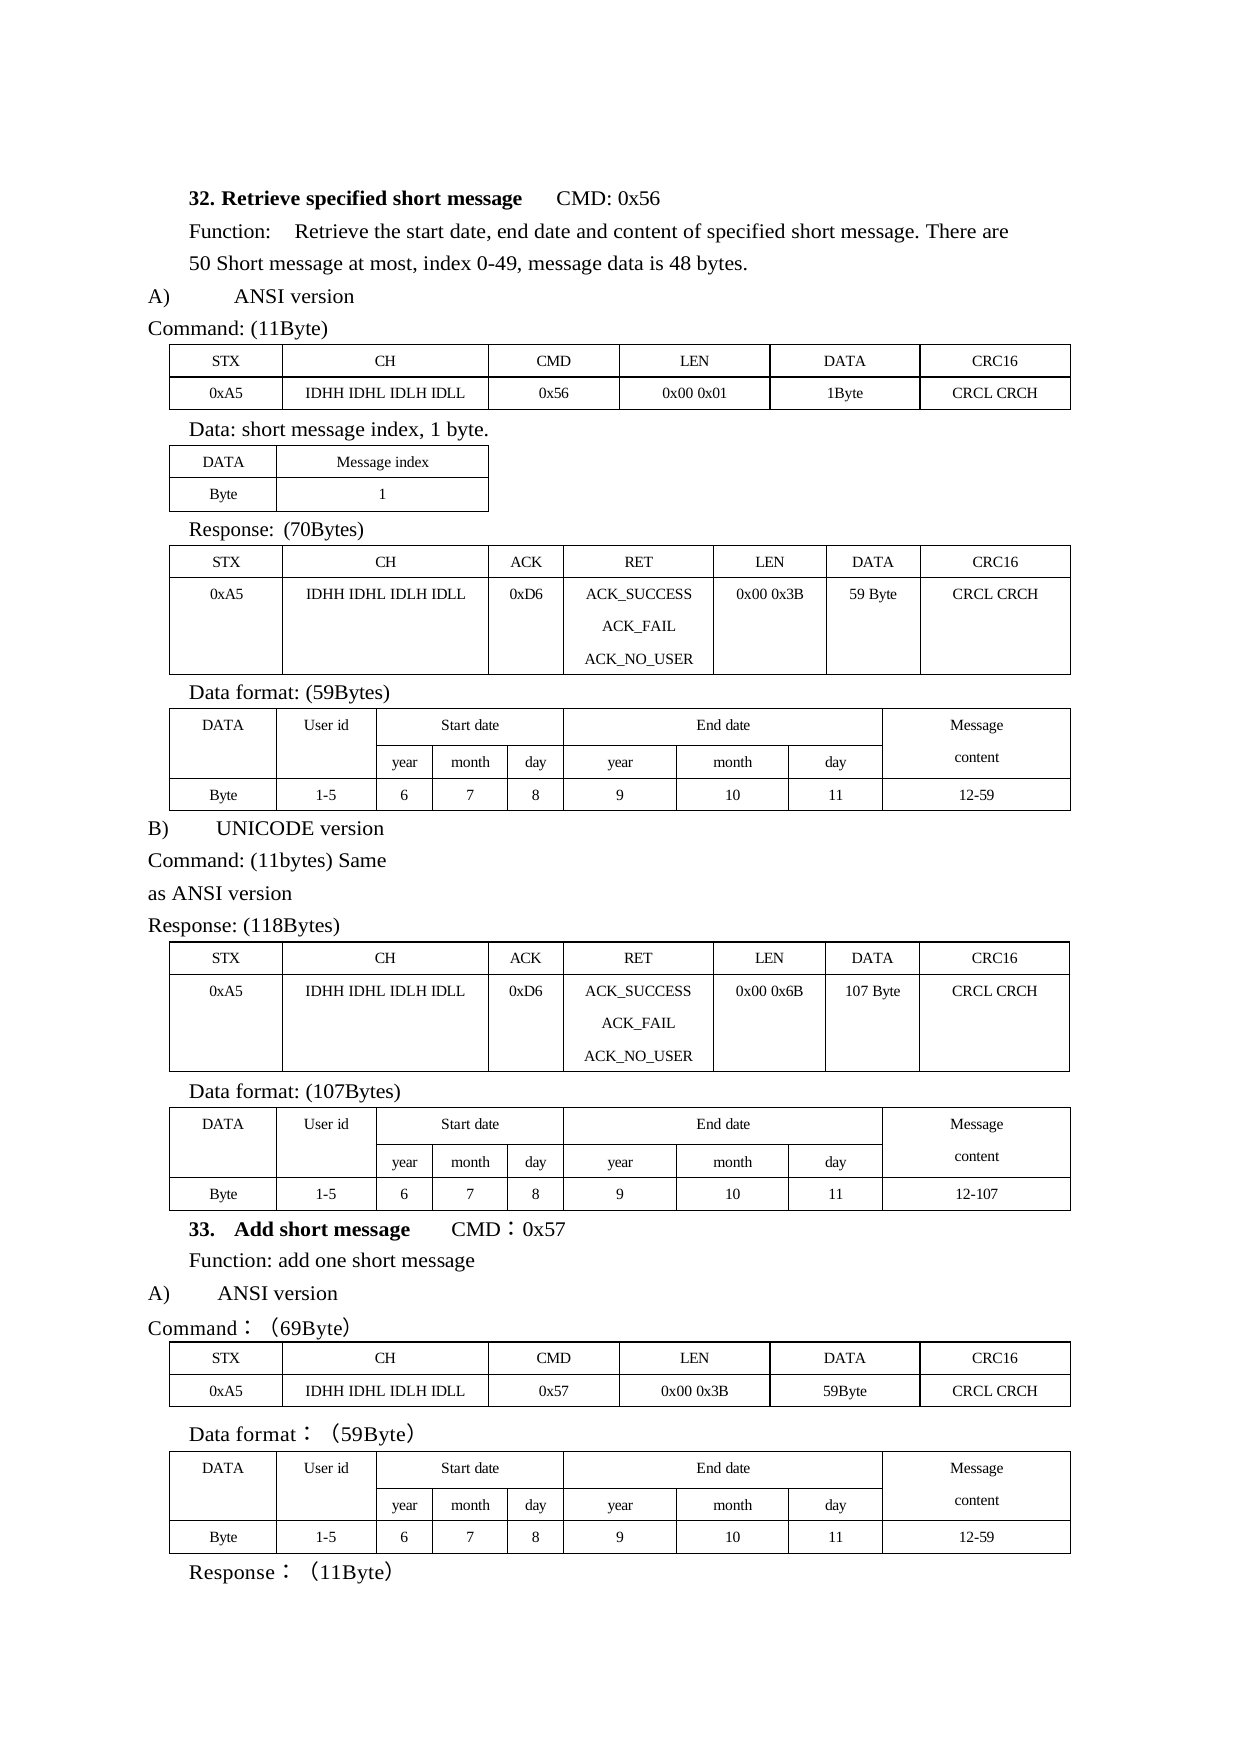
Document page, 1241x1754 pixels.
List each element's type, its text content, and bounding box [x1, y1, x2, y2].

table_header Message index [277, 446, 488, 477]
table_cell month [433, 1489, 507, 1520]
table_header End date [564, 1108, 882, 1144]
table_cell 8 [508, 779, 563, 810]
table_cell Byte [170, 1521, 276, 1553]
table_cell day [789, 1145, 882, 1177]
table_cell 1 [277, 478, 488, 511]
table_header DATA [170, 1452, 276, 1520]
table_cell year [377, 1489, 432, 1520]
table_cell Byte [170, 779, 276, 810]
table_cell 7 [433, 1521, 507, 1553]
text Data format: (107Bytes) [189, 1079, 1166, 1103]
table_header CH [283, 546, 488, 577]
table_header ACK [489, 546, 563, 577]
table_header Start date [377, 1452, 563, 1488]
table_cell 0xD6 [489, 578, 563, 674]
table_cell 10 [677, 1521, 788, 1553]
table_header User id [277, 1108, 376, 1177]
table_cell 8 [508, 1178, 563, 1209]
text Data: short message index, 1 byte. [189, 416, 1166, 441]
table_header DATA [170, 446, 276, 477]
table_cell month [677, 1489, 788, 1520]
table_cell month [433, 1145, 507, 1177]
table_header LEN [714, 546, 826, 577]
table_cell month [433, 746, 507, 778]
table_cell 8 [508, 1521, 563, 1553]
table_header Message content [883, 1108, 1070, 1177]
table_cell 1-5 [277, 779, 376, 810]
table_cell 59 Byte [827, 578, 920, 674]
table_header RET [564, 546, 713, 577]
list ANSI version Command：（69Byte） [148, 1281, 398, 1342]
list Retrieve specified short message CMD: 0x56 [189, 186, 1166, 210]
table_header Start date [377, 709, 563, 745]
table_header STX [170, 546, 282, 577]
table_cell month [677, 746, 788, 778]
table_cell day [508, 746, 563, 778]
table_cell 6 [377, 1521, 432, 1553]
table_cell CRCL CRCH [921, 578, 1070, 674]
table_cell 7 [433, 1178, 507, 1209]
table_cell 11 [789, 779, 882, 810]
text Function: Retrieve the start date, end date and content of specified short message. There are 50 Short message at most, index 0-49, message data is 48 bytes. [189, 219, 1036, 275]
table_cell year [564, 1145, 676, 1177]
table_cell 0x00 0x3B [714, 578, 826, 674]
table_cell day [508, 1145, 563, 1177]
table_cell year [564, 1489, 676, 1520]
table_cell year [377, 746, 432, 778]
table_header End date [564, 709, 882, 745]
table_cell 6 [377, 1178, 432, 1209]
table_cell IDHH IDHL IDLH IDLL [283, 578, 488, 674]
table_cell 10 [677, 779, 788, 810]
table_header CRC16 [921, 546, 1070, 577]
table_cell Byte [170, 1178, 276, 1209]
table_cell 9 [564, 1178, 676, 1209]
table_header Message content [883, 1452, 1070, 1520]
table_header DATA [170, 709, 276, 778]
table_header DATA [827, 546, 920, 577]
table_cell 0xA5 [170, 578, 282, 674]
table_header End date [564, 1452, 882, 1488]
table_header Message content [883, 709, 1070, 778]
table_header User id [277, 709, 376, 778]
table_cell year [564, 746, 676, 778]
table_cell 6 [377, 779, 432, 810]
table_cell 9 [564, 1521, 676, 1553]
table_cell day [508, 1489, 563, 1520]
list ANSI version Command: (11Byte) [148, 284, 369, 340]
table_header User id [277, 1452, 376, 1520]
table_cell 1-5 [277, 1521, 376, 1553]
table_cell 12-107 [883, 1178, 1070, 1209]
table_cell year [377, 1145, 432, 1177]
table_cell 11 [789, 1521, 882, 1553]
table_cell Byte [170, 478, 276, 511]
table_cell 9 [564, 779, 676, 810]
table_cell day [789, 746, 882, 778]
table_cell 1-5 [277, 1178, 376, 1209]
table_cell 10 [677, 1178, 788, 1209]
table_cell 11 [789, 1178, 882, 1209]
text Data format: (59Bytes) [189, 680, 1166, 704]
table_cell month [677, 1145, 788, 1177]
table_cell ACK_SUCCESS ACK_FAIL ACK_NO_USER [564, 578, 713, 674]
text Response：（11Byte） [189, 1557, 1166, 1586]
table_cell day [789, 1489, 882, 1520]
text Data format：（59Byte） [189, 1419, 1166, 1448]
table_cell 7 [433, 779, 507, 810]
table_cell 12-59 [883, 779, 1070, 810]
table_header Start date [377, 1108, 563, 1144]
list Add short message CMD：0x57 Function: add one short message [189, 1214, 567, 1272]
table_cell 12-59 [883, 1521, 1070, 1553]
list UNICODE version Command: (11bytes) Same as ANSI version Response: (118Bytes) [148, 816, 387, 937]
table_header DATA [170, 1108, 276, 1177]
text Response: (70Bytes) [189, 516, 1166, 541]
